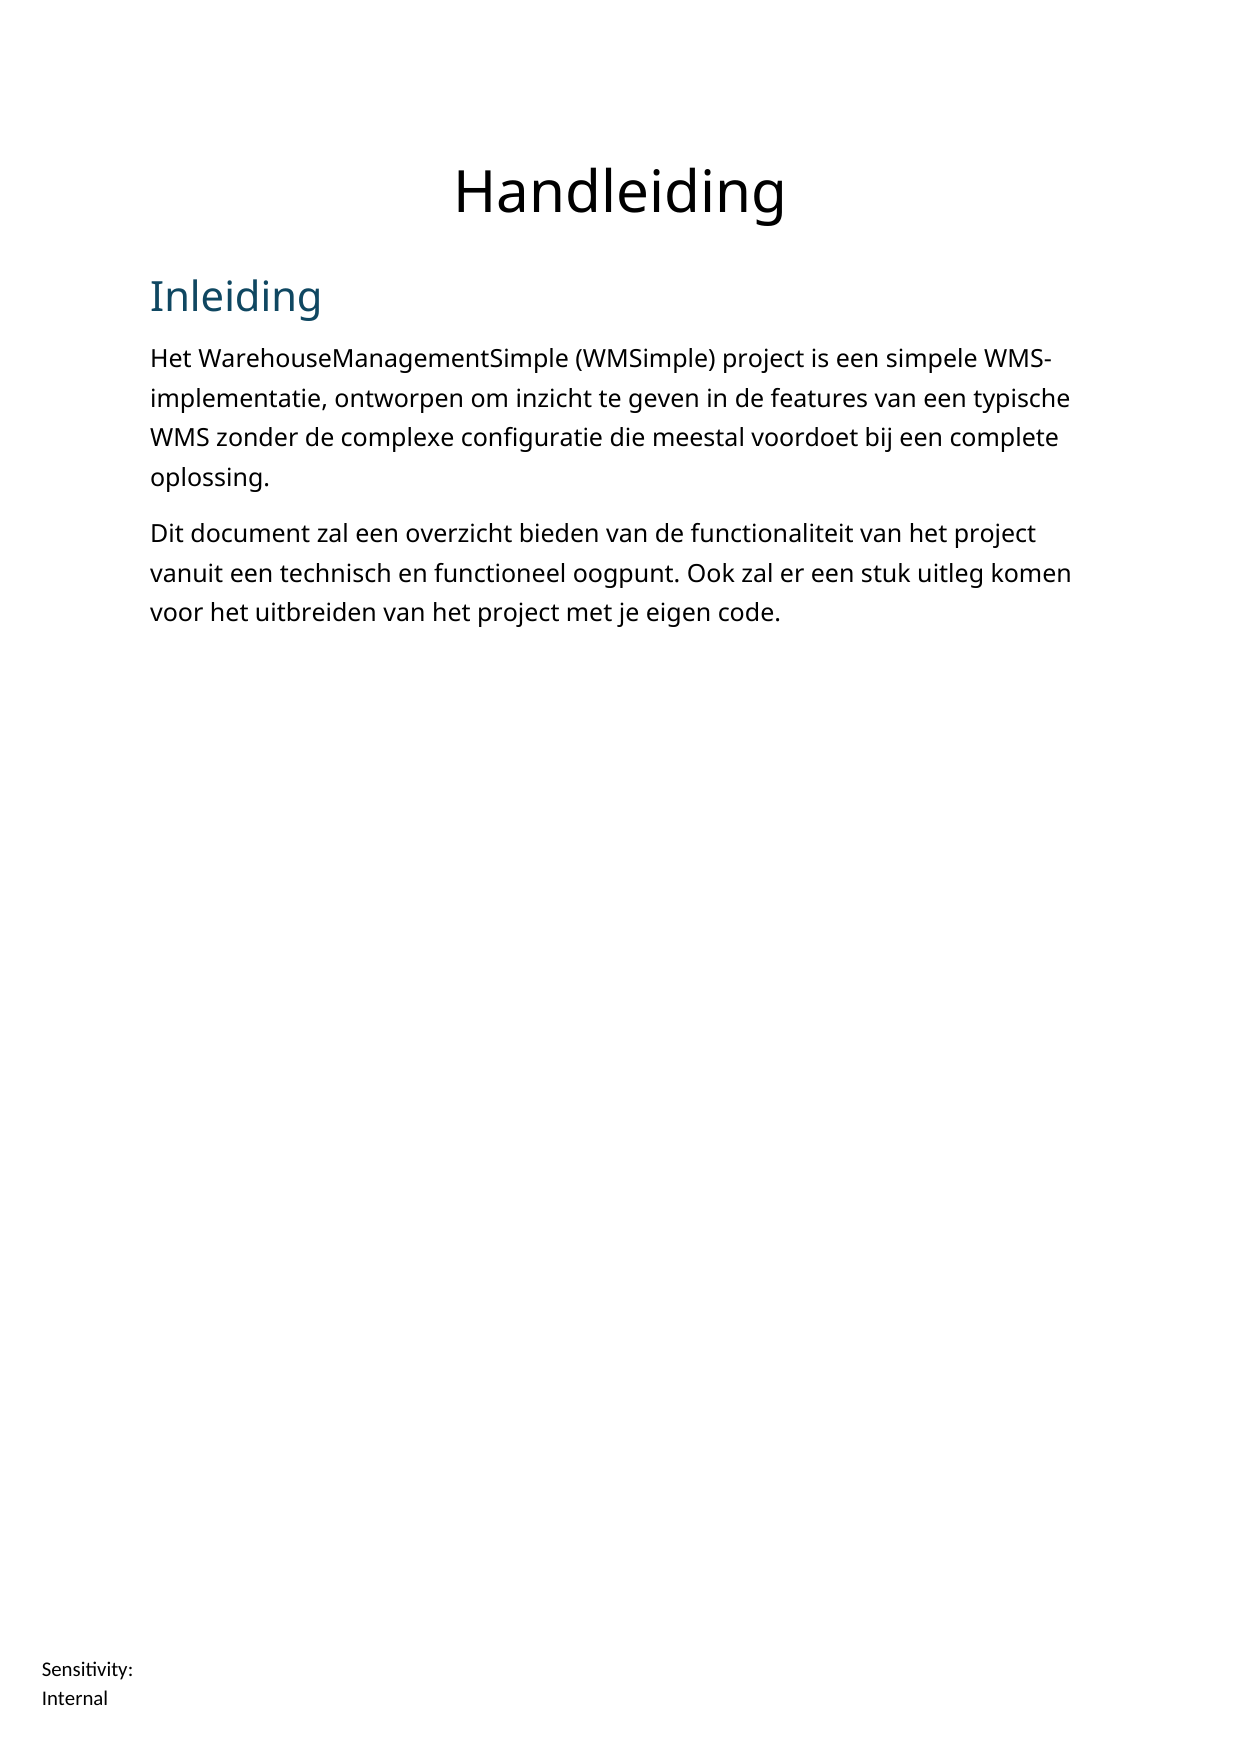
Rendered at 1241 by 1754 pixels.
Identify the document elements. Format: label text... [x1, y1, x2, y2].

subtitle Inleiding [150, 267, 1090, 324]
text Het WarehouseManagementSimple (WMSimple) project is een simpele WMS-implementatie, ontworpen om inzicht te geven in de features van een typische WMS zonder de complexe configuratie die meestal voordoet bij een complete oplossing. [150, 341, 1090, 494]
text Dit document zal een overzicht bieden van de functionaliteit van het project vanuit een technisch en functioneel oogpunt. Ook zal er een stuk uitleg komen voor het uitbreiden van het project met je eigen code. [150, 516, 1090, 629]
title Handleiding [150, 150, 1090, 229]
